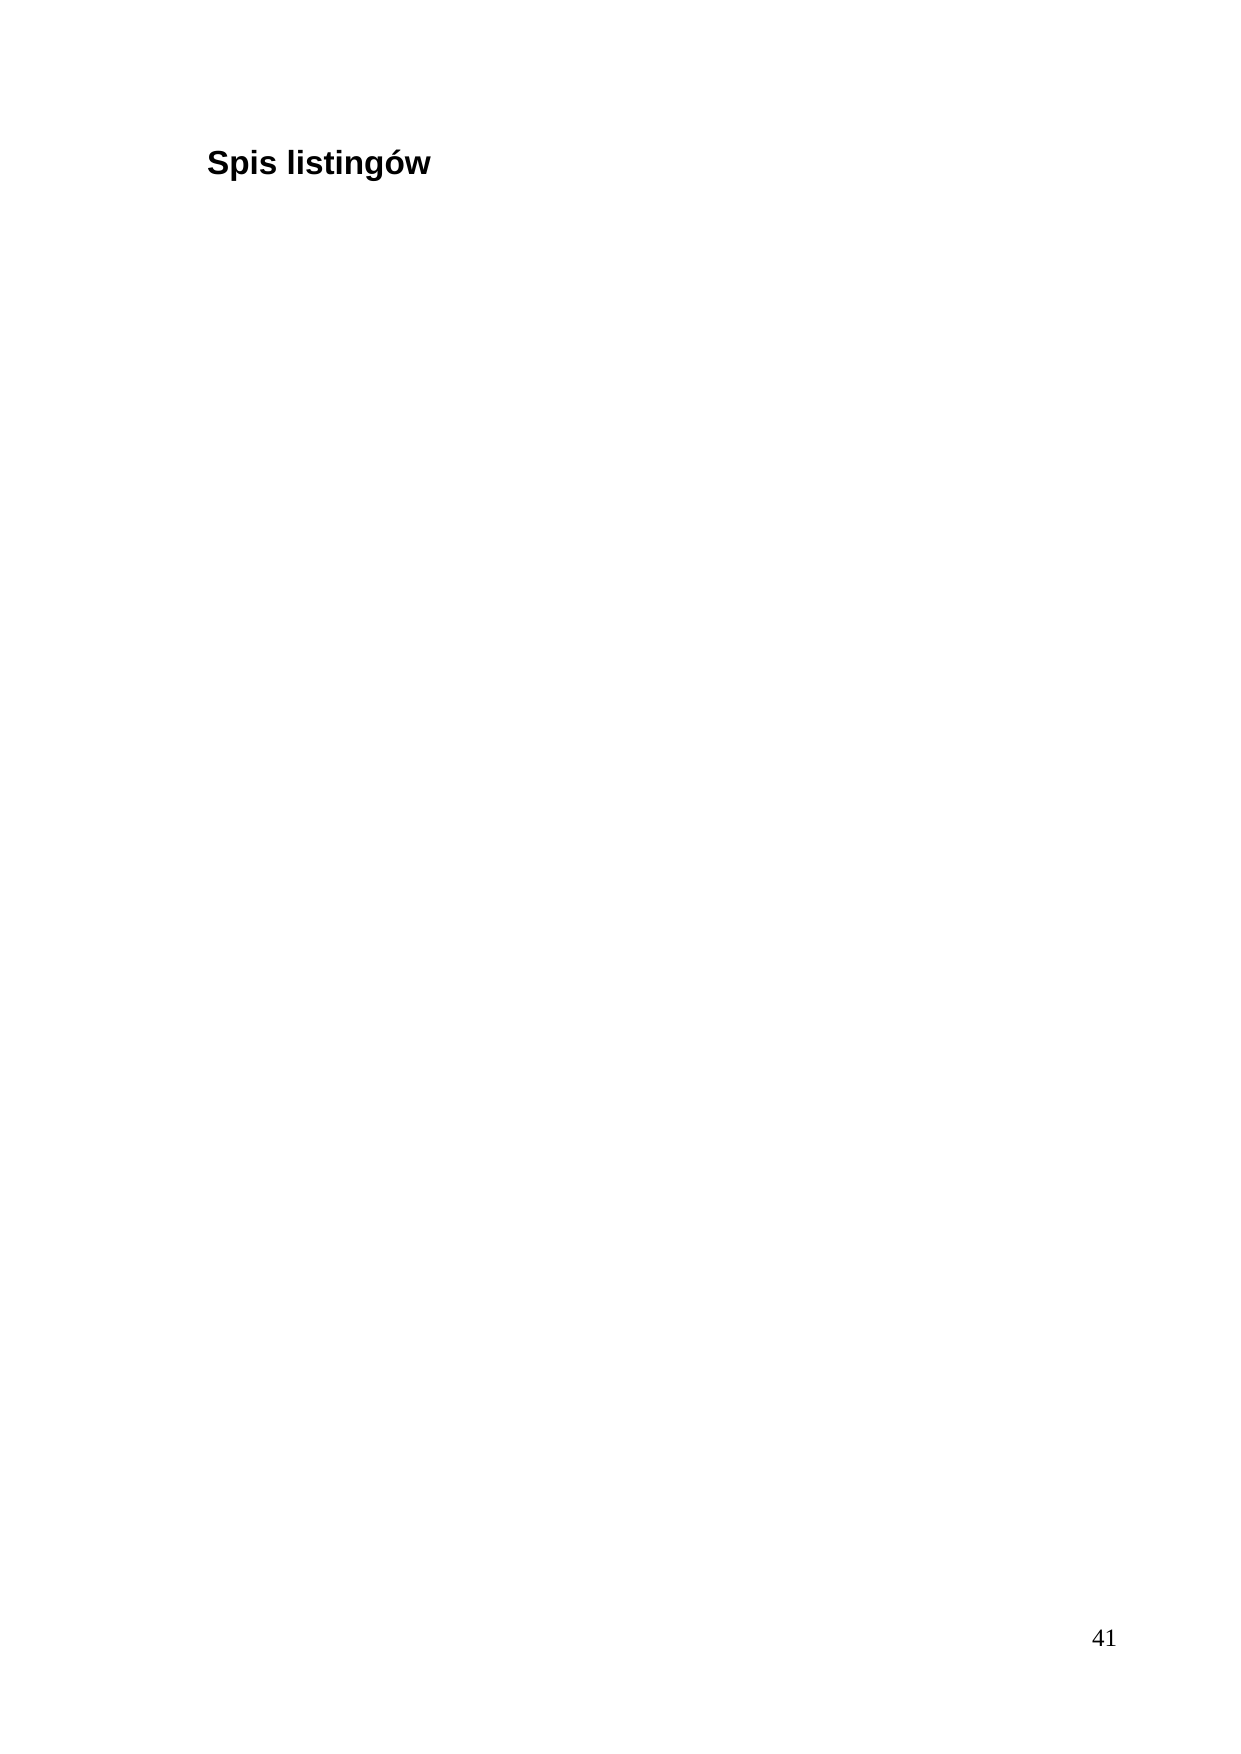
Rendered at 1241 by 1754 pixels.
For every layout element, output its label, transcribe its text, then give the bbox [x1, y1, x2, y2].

subtitle Spis listingów [207, 143, 1122, 182]
